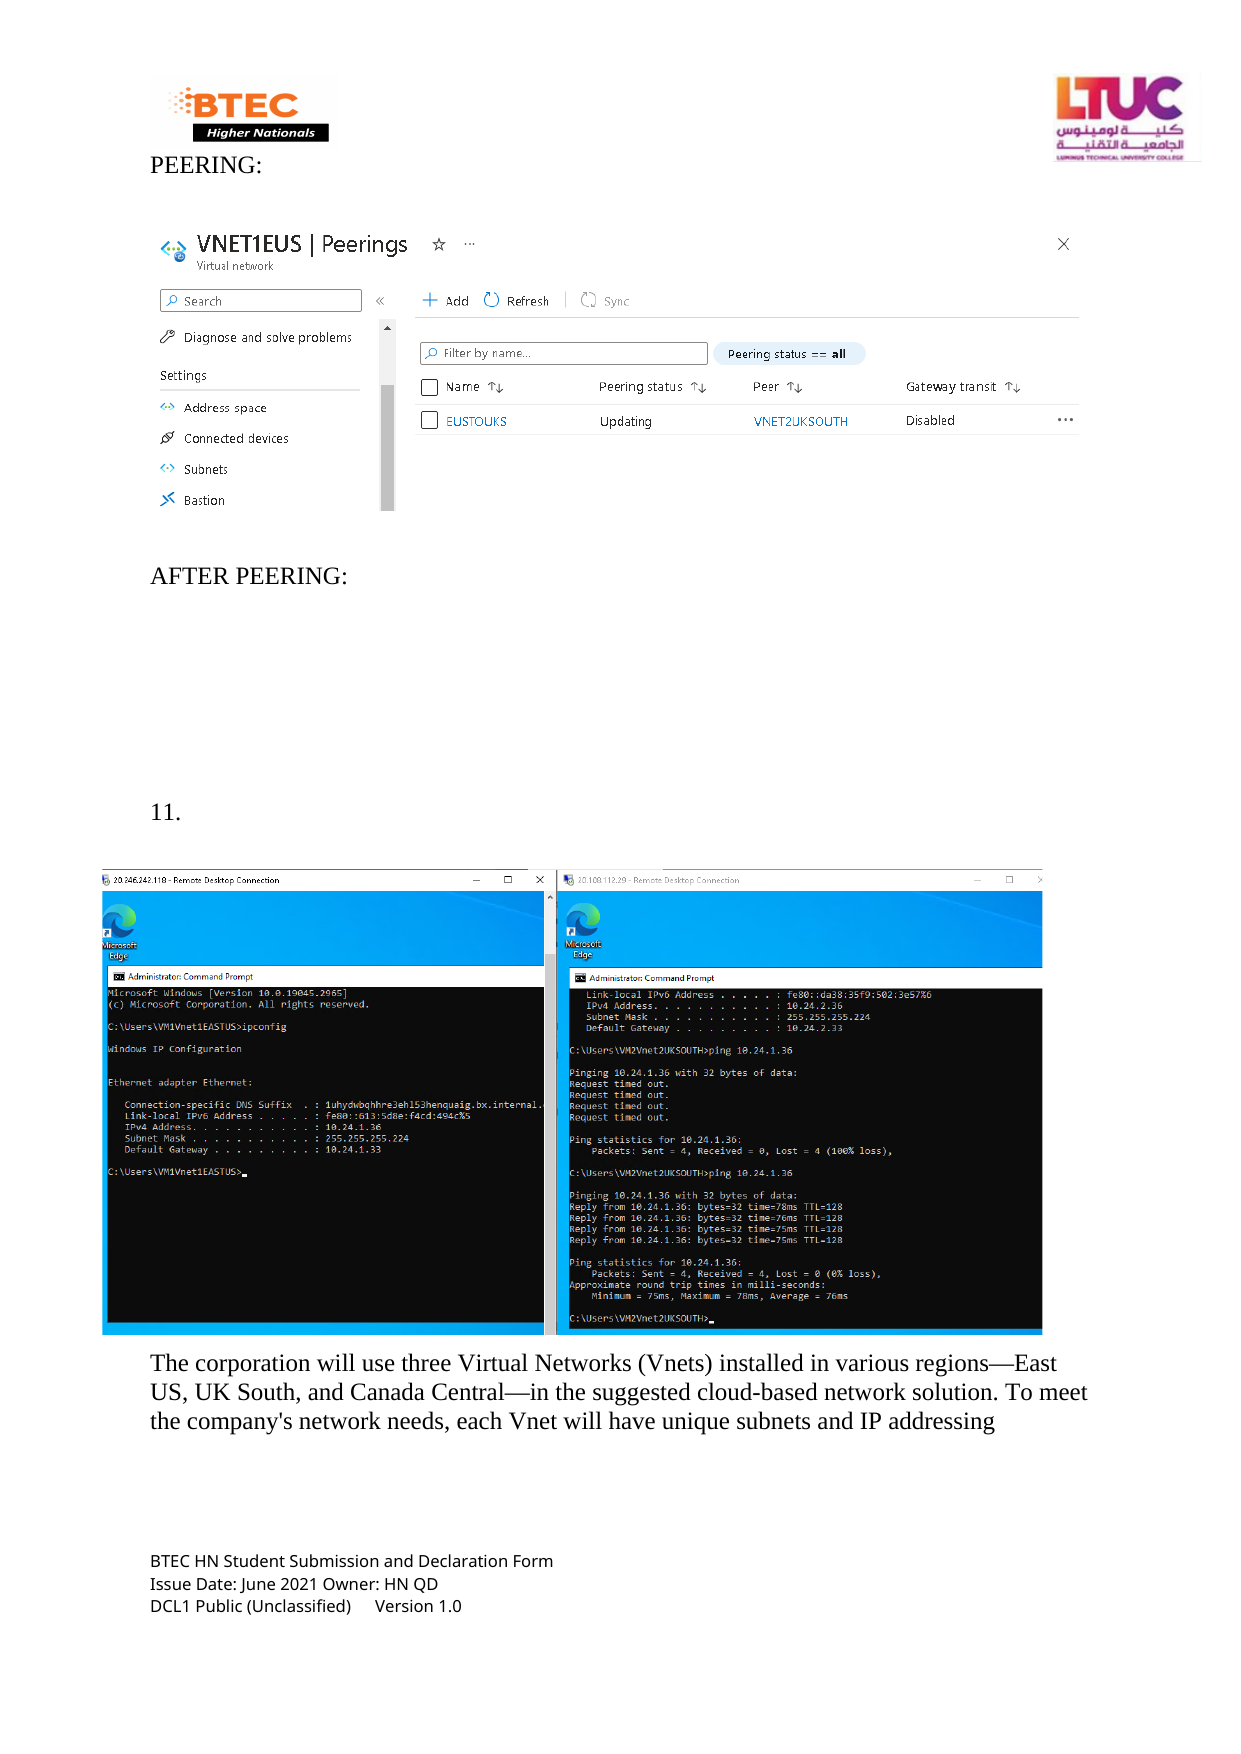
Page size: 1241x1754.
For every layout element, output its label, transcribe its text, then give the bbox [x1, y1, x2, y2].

text AFTER PEERING: [150, 561, 1090, 590]
picture [102, 869, 1043, 1335]
text 11. [150, 797, 1090, 826]
picture [579, 953, 589, 958]
picture [586, 942, 600, 946]
picture [1053, 73, 1202, 163]
picture [102, 905, 135, 937]
text PEERING: [150, 150, 1090, 179]
picture [150, 76, 339, 150]
picture [110, 954, 127, 959]
picture [567, 904, 599, 935]
picture [102, 943, 112, 948]
picture [150, 228, 1091, 511]
picture [566, 942, 576, 946]
